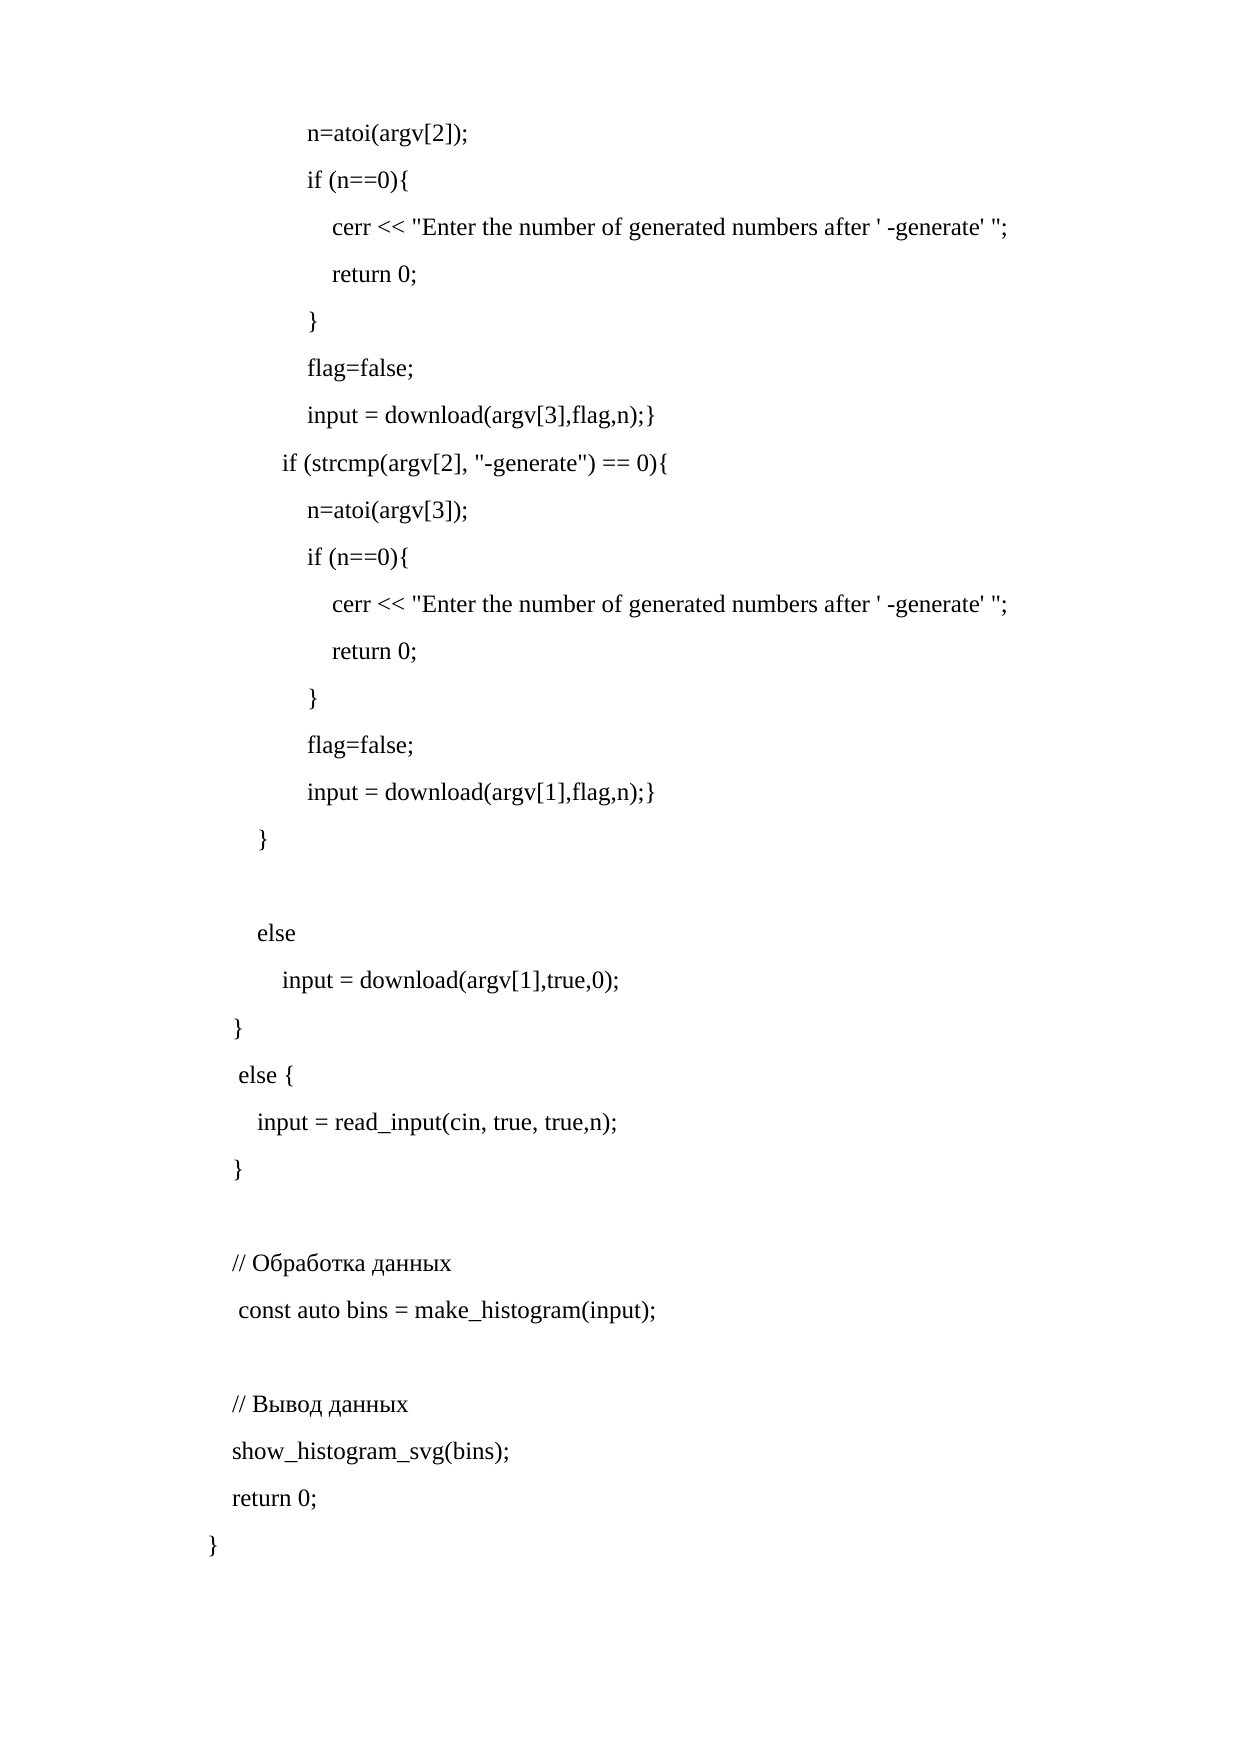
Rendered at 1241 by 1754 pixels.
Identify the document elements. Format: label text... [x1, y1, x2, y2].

text } [177, 306, 1152, 335]
text else { [177, 1060, 1152, 1088]
text flag=false; [177, 730, 1152, 759]
text } [177, 683, 1152, 712]
text // Обработка данных [177, 1248, 1152, 1277]
text if (n==0){ [177, 165, 1152, 194]
text // Вывод данных [177, 1389, 1152, 1418]
text input = read_input(cin, true, true,n); [177, 1107, 1152, 1136]
text input = download(argv[1],flag,n);} [177, 777, 1152, 806]
text show_histogram_svg(bins); [177, 1436, 1152, 1465]
text cerr << "Enter the number of generated numbers after ' -generate' "; [177, 589, 1152, 618]
text if (strcmp(argv[2], "-generate") == 0){ [177, 448, 1152, 476]
text else [177, 918, 1152, 947]
text n=atoi(argv[2]); [177, 118, 1152, 147]
text if (n==0){ [177, 542, 1152, 571]
text input = download(argv[3],flag,n);} [177, 401, 1152, 429]
text const auto bins = make_histogram(input); [177, 1295, 1152, 1324]
text n=atoi(argv[3]); [177, 495, 1152, 523]
text } [177, 1531, 1152, 1559]
text } [177, 1154, 1152, 1183]
text } [177, 824, 1152, 853]
text cerr << "Enter the number of generated numbers after ' -generate' "; [177, 212, 1152, 241]
text return 0; [177, 636, 1152, 665]
text return 0; [177, 1483, 1152, 1512]
text input = download(argv[1],true,0); [177, 966, 1152, 994]
text } [177, 1013, 1152, 1041]
text flag=false; [177, 353, 1152, 382]
text return 0; [177, 259, 1152, 288]
